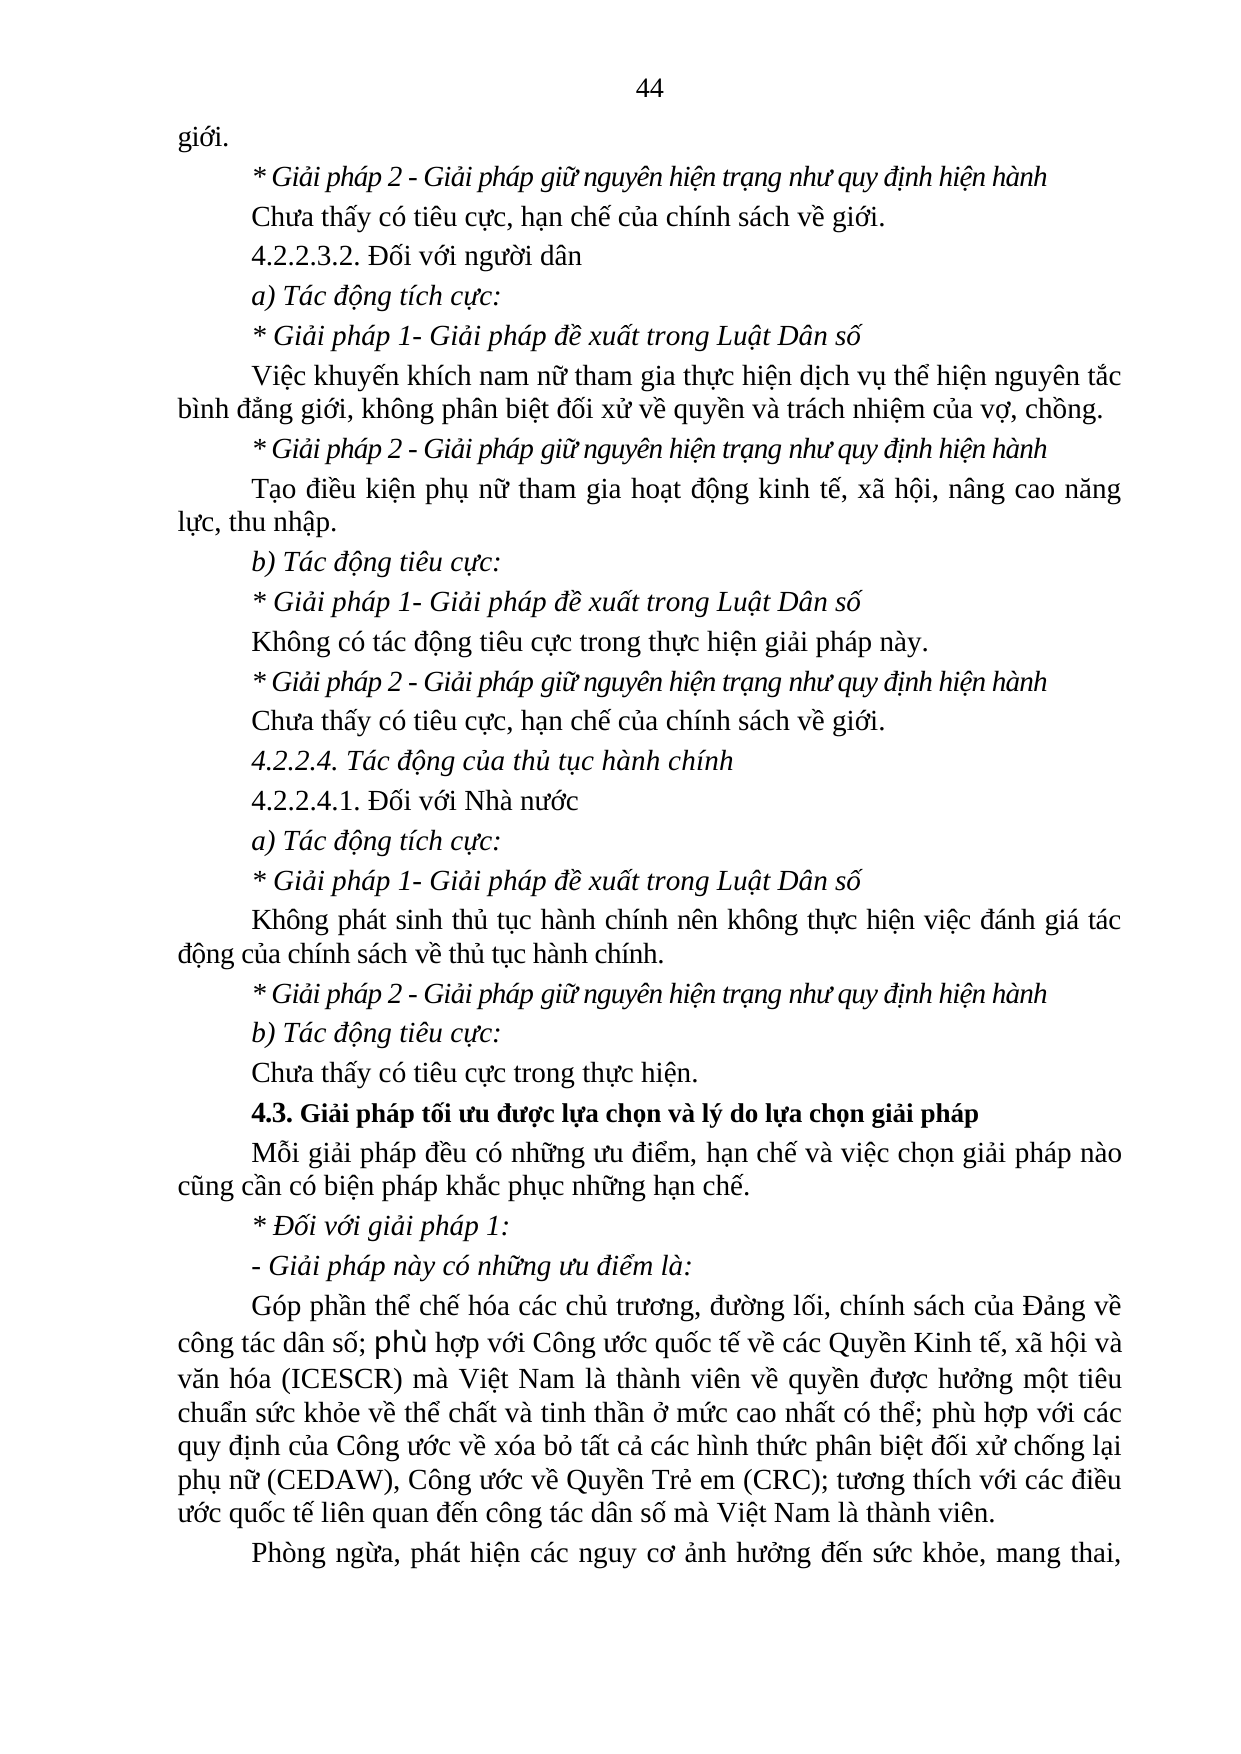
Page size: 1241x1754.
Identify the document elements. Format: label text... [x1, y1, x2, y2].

text Việc khuyến khích nam nữ tham gia thực hiện dịch vụ thể hiện nguyên tắc bình đẳng giới, không phân biệt đối xử về quyền và trách nhiệm của vợ, chồng. [176, 357, 1125, 425]
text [176, 1534, 1125, 1634]
text 4.2.2.4.1. Đối với Nhà nước [176, 782, 1125, 817]
text Chưa thấy có tiêu cực, hạn chế của chính sách về giới. [176, 702, 1125, 737]
text * Giải pháp 1- Giải pháp đề xuất trong Luật Dân số [176, 583, 1125, 618]
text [176, 118, 1125, 153]
text 4.3. Giải pháp tối ưu được lựa chọn và lý do lựa chọn giải pháp [176, 1094, 1125, 1129]
text a) Tác động tích cực: [176, 277, 1125, 312]
text Mỗi giải pháp đều có những ưu điểm, hạn chế và việc chọn giải pháp nào cũng cần có biện pháp khắc phục những hạn chế. [176, 1134, 1125, 1202]
text b) Tác động tiêu cực: [176, 1014, 1125, 1049]
text * Đối với giải pháp 1: [176, 1207, 1125, 1242]
text - Giải pháp này có những ưu điểm là: [176, 1247, 1125, 1282]
text Góp phần thể chế hóa các chủ trương, đường lối, chính sách của Đảng về công tác dân số; phù hợp với Công ước quốc tế về các Quyền Kinh tế, xã hội và văn hóa (ICESCR) mà Việt Nam là thành viên về quyền được hưởng một tiêu chuẩn sức khỏe về thể chất và tinh thần ở mức cao nhất có thể; phù hợp với các quy định của Công ước về xóa bỏ tất cả các hình thức phân biệt đối xử chống lại phụ nữ (CEDAW), Công ước về Quyền Trẻ em (CRC); tương thích với các điều ước quốc tế liên quan đến công tác dân số mà Việt Nam là thành viên. [176, 1287, 1125, 1529]
text Tạo điều kiện phụ nữ tham gia hoạt động kinh tế, xã hội, nâng cao năng lực, thu nhập. [176, 470, 1125, 538]
text Không có tác động tiêu cực trong thực hiện giải pháp này. [176, 623, 1125, 657]
text * Giải pháp 1- Giải pháp đề xuất trong Luật Dân số [176, 317, 1125, 352]
text a) Tác động tích cực: [176, 822, 1125, 856]
text * Giải pháp 2 - Giải pháp giữ nguyên hiện trạng như quy định hiện hành [176, 663, 1125, 697]
text * Giải pháp 1- Giải pháp đề xuất trong Luật Dân số [176, 862, 1125, 896]
text 4.2.2.3.2. Đối với người dân [176, 237, 1125, 272]
text * Giải pháp 2 - Giải pháp giữ nguyên hiện trạng như quy định hiện hành [176, 430, 1125, 465]
text Chưa thấy có tiêu cực, hạn chế của chính sách về giới. [176, 198, 1125, 232]
text * Giải pháp 2 - Giải pháp giữ nguyên hiện trạng như quy định hiện hành [176, 158, 1125, 192]
text Chưa thấy có tiêu cực trong thực hiện. [176, 1054, 1125, 1089]
text * Giải pháp 2 - Giải pháp giữ nguyên hiện trạng như quy định hiện hành [176, 975, 1125, 1009]
text 4.2.2.4. Tác động của thủ tục hành chính [176, 742, 1125, 777]
text b) Tác động tiêu cực: [176, 543, 1125, 578]
text Không phát sinh thủ tục hành chính nên không thực hiện việc đánh giá tác động của chính sách về thủ tục hành chính. [176, 901, 1125, 969]
